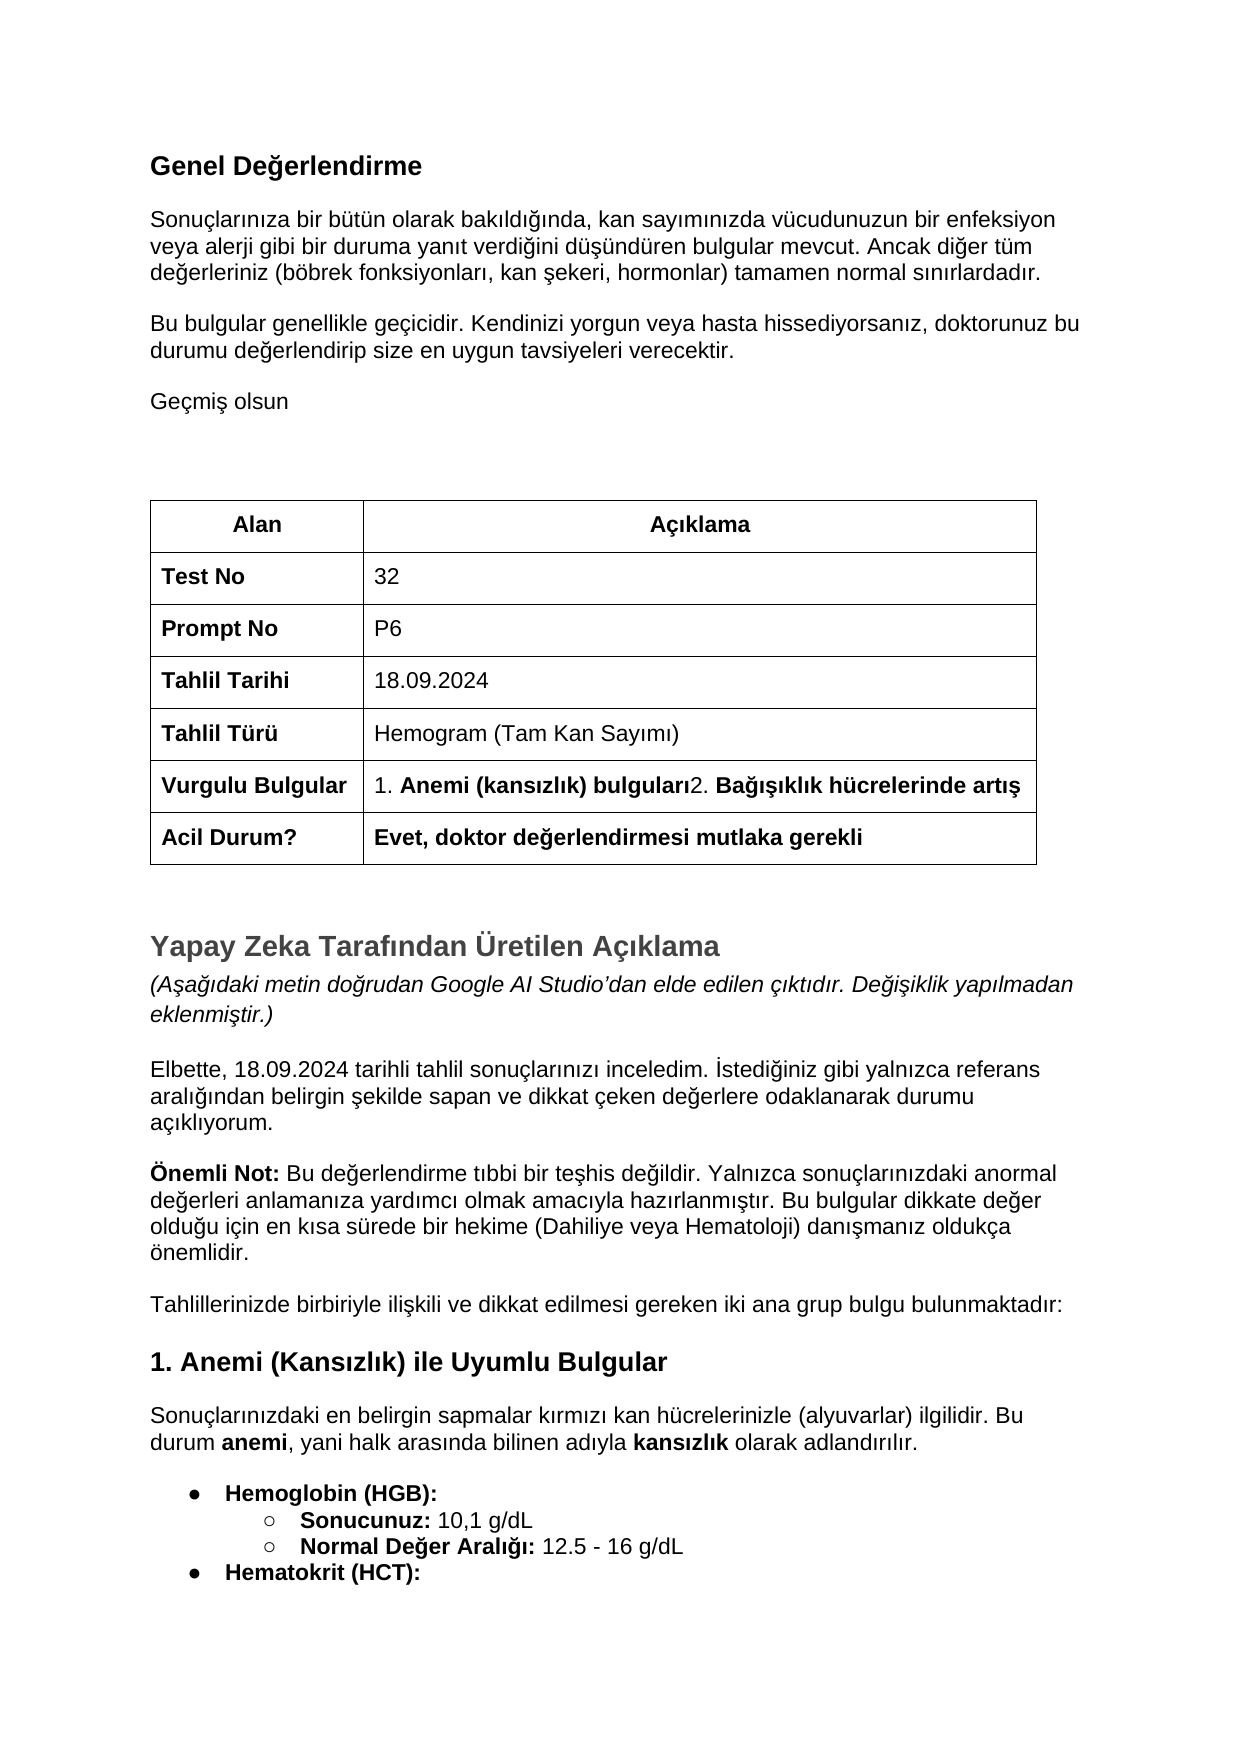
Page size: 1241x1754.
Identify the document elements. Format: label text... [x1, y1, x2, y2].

text (Aşağıdaki metin doğrudan Google AI Studio’dan elde edilen çıktıdır. Değişiklik yapılmadan eklenmiştir.) [150, 971, 1090, 1027]
text Elbette, 18.09.2024 tarihli tahlil sonuçlarınızı inceledim. İstediğiniz gibi yalnızca referans aralığından belirgin şekilde sapan ve dikkat çeken değerlere odaklanarak durumu açıklıyorum. [150, 1056, 1090, 1135]
table_cell Acil Durum? [151, 813, 363, 864]
text Bu bulgular genellikle geçicidir. Kendinizi yorgun veya hasta hissediyorsanız, doktorunuz bu durumu değerlendirip size en uygun tavsiyeleri verecektir. [150, 310, 1090, 363]
subtitle Yapay Zeka Tarafından Üretilen Açıklama [150, 929, 1090, 962]
table_cell P6 [364, 605, 1036, 656]
list Sonucunuz: 10,1 g/dL [262, 1507, 1090, 1533]
table_cell 18.09.2024 [364, 657, 1036, 708]
table_cell 1. Anemi (kansızlık) bulguları2. Bağışıklık hücrelerinde artış [364, 761, 1036, 812]
table_cell Hemogram (Tam Kan Sayımı) [364, 709, 1036, 760]
subtitle 1. Anemi (Kansızlık) ile Uyumlu Bulgular [150, 1346, 1090, 1377]
text Tahlillerinizde birbiriyle ilişkili ve dikkat edilmesi gereken iki ana grup bulgu bulunmaktadır: [150, 1291, 1090, 1317]
table_cell Evet, doktor değerlendirmesi mutlaka gerekli [364, 813, 1036, 864]
subtitle Genel Değerlendirme [150, 150, 1090, 181]
table_cell Prompt No [151, 605, 363, 656]
list Hematokrit (HCT): [187, 1559, 1090, 1586]
text Önemli Not: Bu değerlendirme tıbbi bir teşhis değildir. Yalnızca sonuçlarınızdaki anormal değerleri anlamanıza yardımcı olmak amacıyla hazırlanmıştır. Bu bulgular dikkate değer olduğu için en kısa sürede bir hekime (Dahiliye veya Hematoloji) danışmanız oldukça önemlidir. [150, 1160, 1090, 1266]
table_cell Tahlil Tarihi [151, 657, 363, 708]
table_cell 32 [364, 553, 1036, 604]
table_cell Tahlil Türü [151, 709, 363, 760]
list Hemoglobin (HGB): [187, 1480, 1090, 1507]
text Geçmiş olsun [150, 388, 1090, 414]
table_header Alan [151, 501, 363, 552]
text Sonuçlarınızdaki en belirgin sapmalar kırmızı kan hücrelerinizle (alyuvarlar) ilgilidir. Bu durum anemi, yani halk arasında bilinen adıyla kansızlık olarak adlandırılır. [150, 1402, 1090, 1455]
list Normal Değer Aralığı: 12.5 - 16 g/dL [262, 1533, 1090, 1559]
table_cell Vurgulu Bulgular [151, 761, 363, 812]
text Sonuçlarınıza bir bütün olarak bakıldığında, kan sayımınızda vücudunuzun bir enfeksiyon veya alerji gibi bir duruma yanıt verdiğini düşündüren bulgular mevcut. Ancak diğer tüm değerleriniz (böbrek fonksiyonları, kan şekeri, hormonlar) tamamen normal sınırlardadır. [150, 206, 1090, 285]
table_header Açıklama [364, 501, 1036, 552]
table_cell Test No [151, 553, 363, 604]
